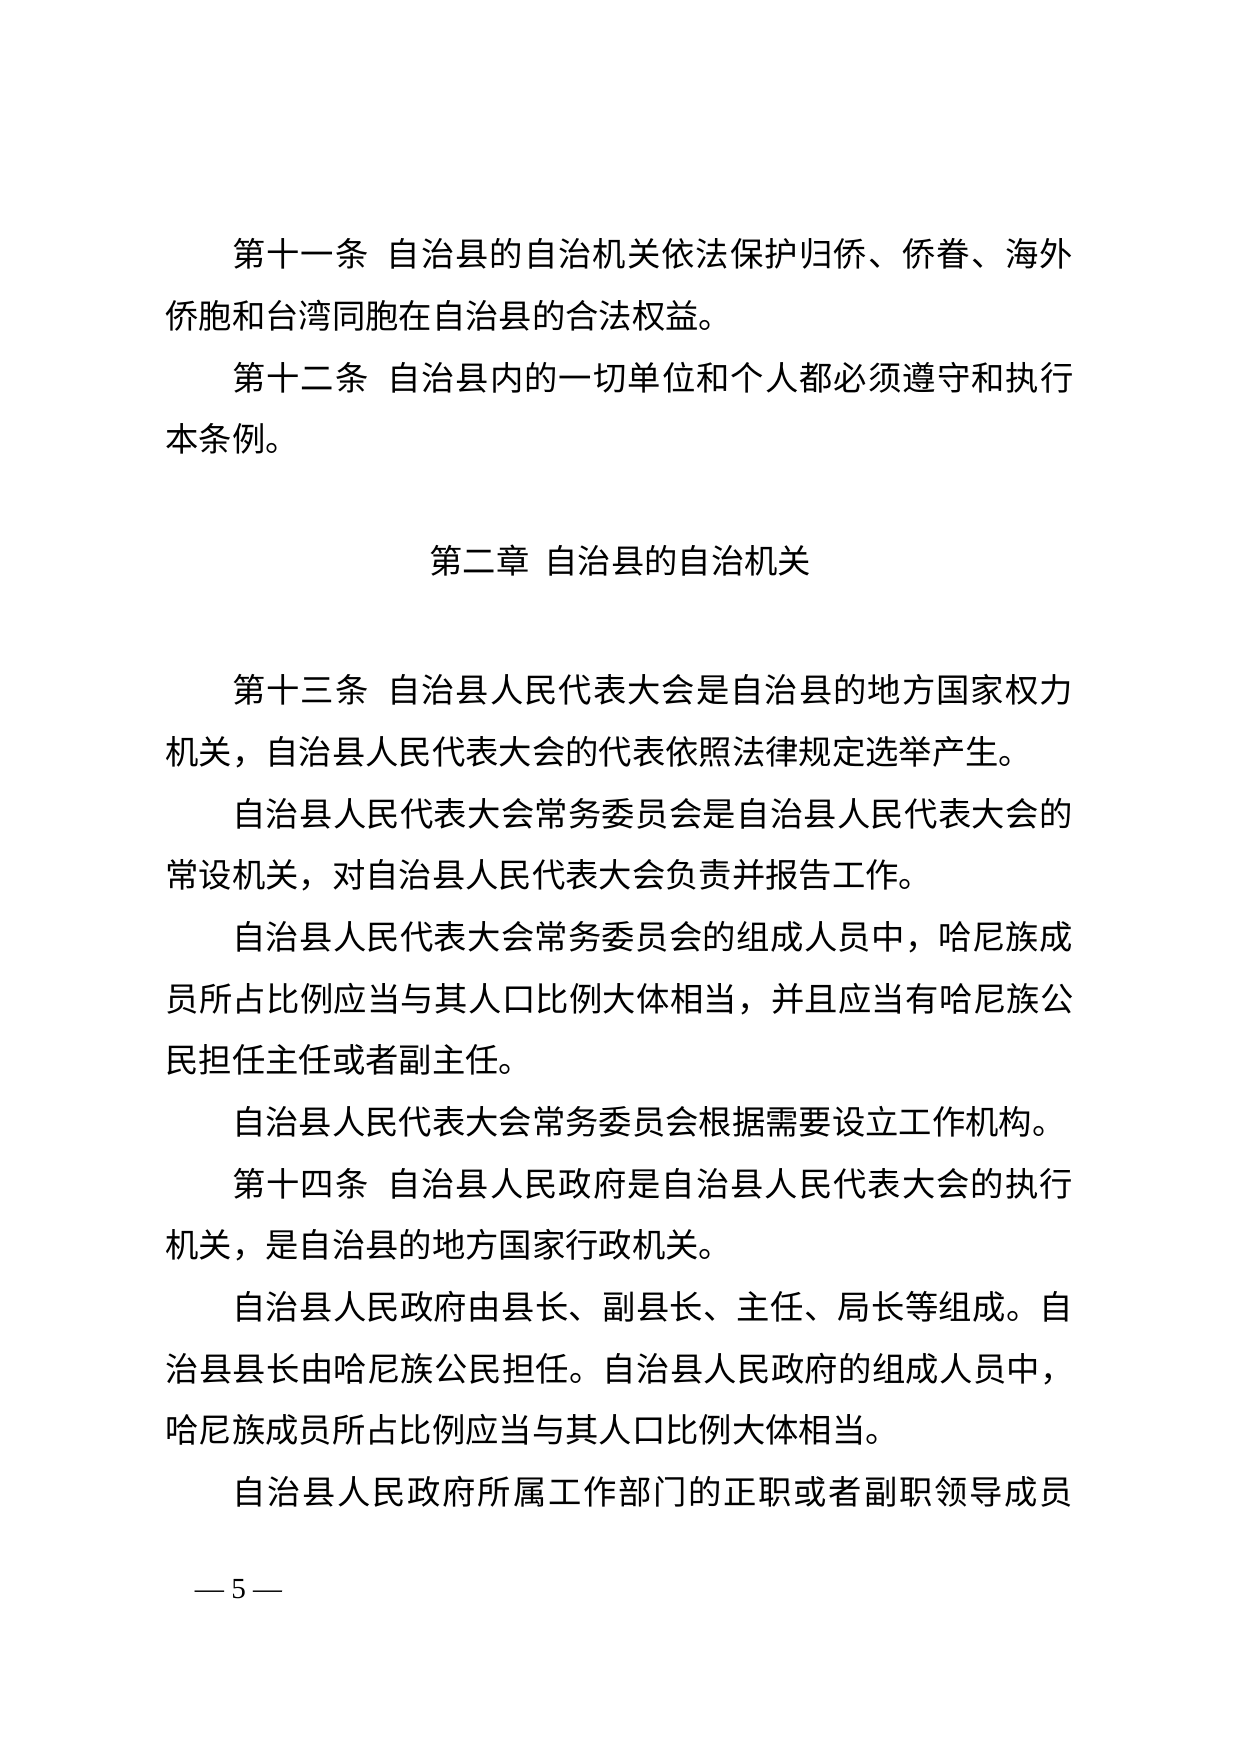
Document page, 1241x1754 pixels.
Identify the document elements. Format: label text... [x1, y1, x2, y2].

text 第二章 自治县的自治机关 [165, 526, 1075, 592]
text 自治县人民代表大会常务委员会是自治县人民代表大会的常设机关，对自治县人民代表大会负责并报告工作。 [165, 777, 1075, 900]
text 自治县人民代表大会常务委员会根据需要设立工作机构。 [165, 1085, 1075, 1147]
text 自治县人民政府由县长、副县长、主任、局长等组成。自治县县长由哈尼族公民担任。自治县人民政府的组成人员中，哈尼族成员所占比例应当与其人口比例大体相当。 [165, 1270, 1075, 1455]
text 第十三条 自治县人民代表大会是自治县的地方国家权力机关，自治县人民代表大会的代表依照法律规定选举产生。 [165, 654, 1075, 777]
text 第十二条 自治县内的一切单位和个人都必须遵守和执行本条例。 [165, 341, 1075, 464]
text 自治县人民代表大会常务委员会的组成人员中，哈尼族成员所占比例应当与其人口比例大体相当，并且应当有哈尼族公民担任主任或者副主任。 [165, 900, 1075, 1085]
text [165, 1455, 1075, 1517]
text 第十四条 自治县人民政府是自治县人民代表大会的执行机关，是自治县的地方国家行政机关。 [165, 1147, 1075, 1270]
text 第十一条 自治县的自治机关依法保护归侨、侨眷、海外侨胞和台湾同胞在自治县的合法权益。 [165, 217, 1075, 341]
